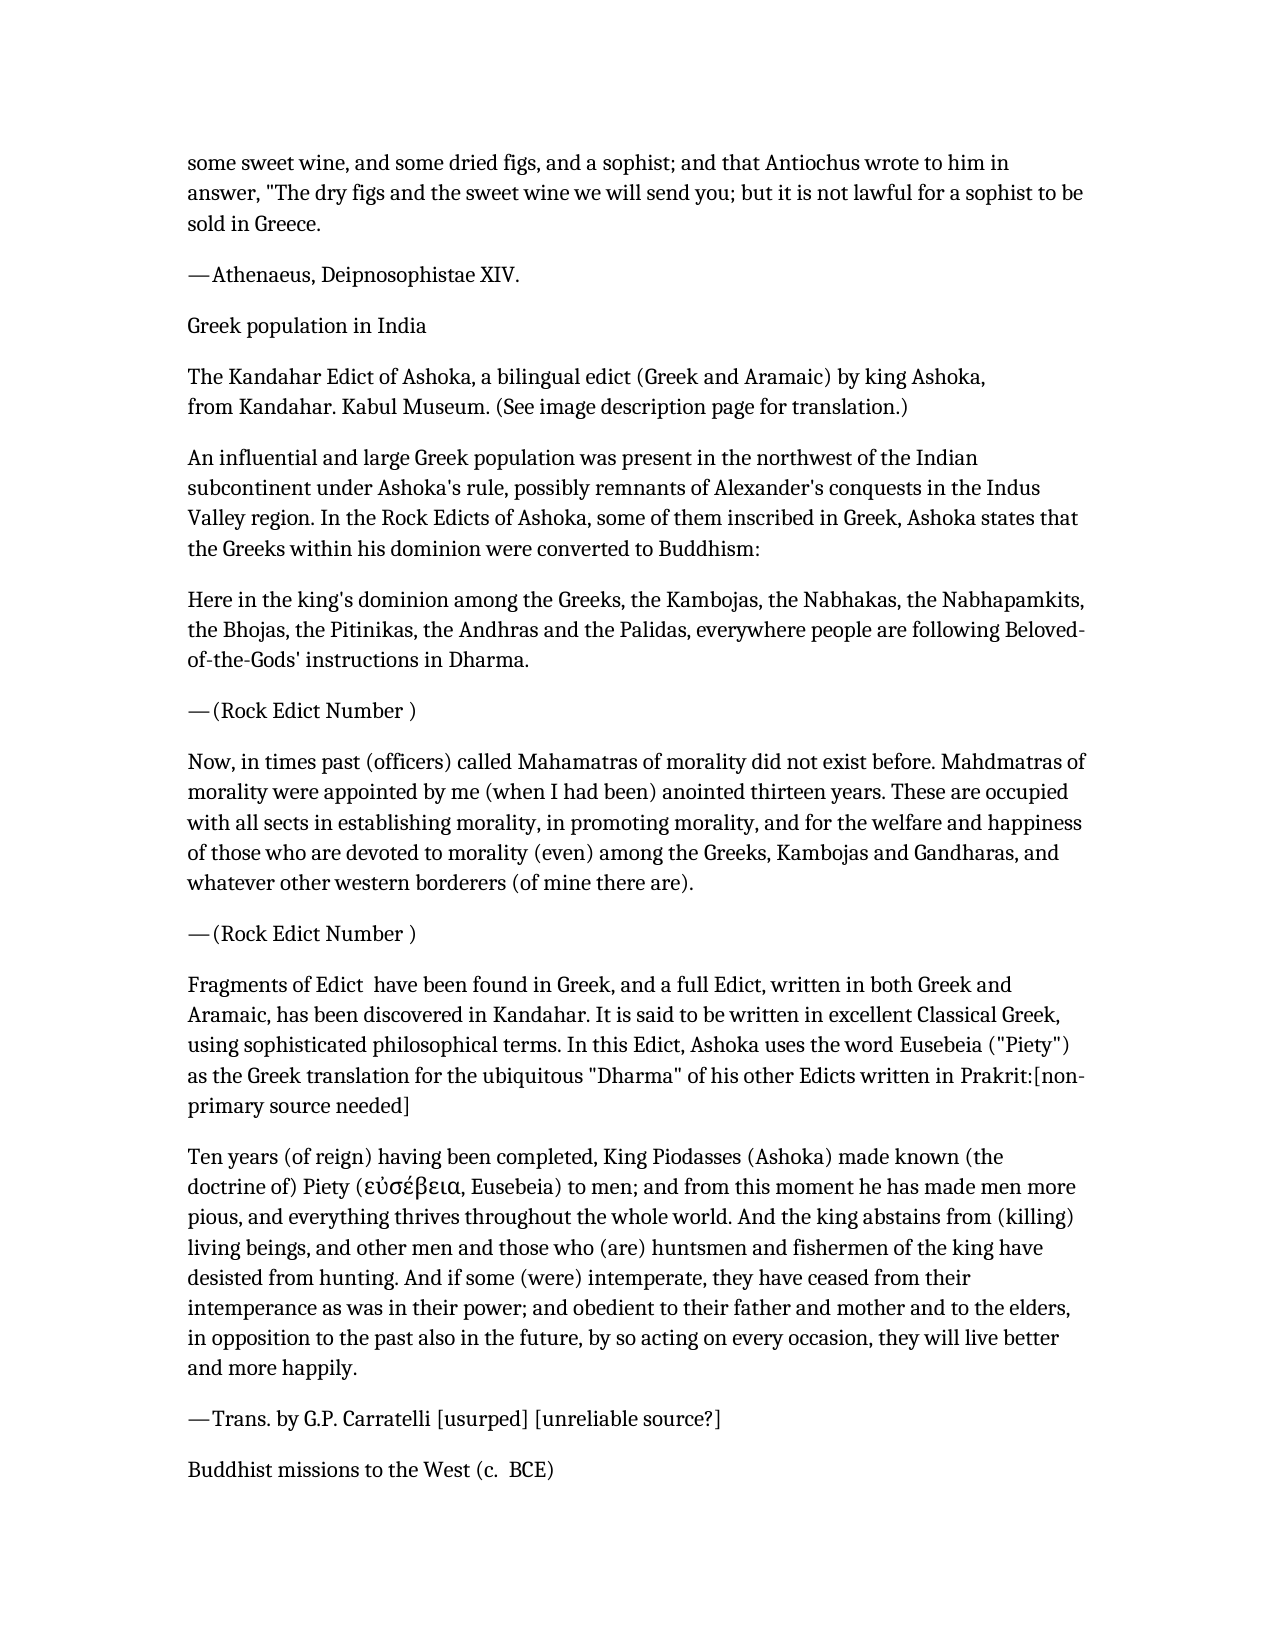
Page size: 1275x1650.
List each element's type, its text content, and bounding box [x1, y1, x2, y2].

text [187, 150, 1087, 237]
text Here in the king's dominion among the Greeks, the Kambojas, the Nabhakas, the Nabhapamkits, the Bhojas, the Pitinikas, the Andhras and the Palidas, everywhere people are following Beloved-of-the-Gods' instructions in Dharma. [187, 586, 1087, 673]
text Fragments of Edict have been found in Greek, and a full Edict, written in both Greek and Aramaic, has been discovered in Kandahar. It is said to be written in excellent Classical Greek, using sophisticated philosophical terms. In this Edict, Ashoka uses the word Eusebeia ("Piety") as the Greek translation for the ubiquitous "Dharma" of his other Edicts written in Prakrit:[non-primary source needed] [187, 972, 1087, 1119]
text Now, in times past (officers) called Mahamatras of morality did not exist before. Mahdmatras of morality were appointed by me (when I had been) anointed thirteen years. These are occupied with all sects in establishing morality, in promoting morality, and for the welfare and happiness of those who are devoted to morality (even) among the Greeks, Kambojas and Gandharas, and whatever other western borderers (of mine there are). [187, 749, 1087, 896]
text — Trans. by G.P. Carratelli [usurped] [unreliable source?] [187, 1406, 1087, 1433]
text — (Rock Edict Number ) [187, 921, 1087, 947]
text Ten years (of reign) having been completed, King Piodasses (Ashoka) made known (the doctrine of) Piety (εὐσέβεια, Eusebeia) to men; and from this moment he has made men more pious, and everything thrives throughout the whole world. And the king abstains from (killing) living beings, and other men and those who (are) huntsmen and fishermen of the king have desisted from hunting. And if some (were) intemperate, they have ceased from their intemperance as was in their power; and obedient to their father and mother and to the elders, in opposition to the past also in the future, by so acting on every occasion, they will live better and more happily. [187, 1144, 1087, 1382]
text The Kandahar Edict of Ashoka, a bilingual edict (Greek and Aramaic) by king Ashoka, from Kandahar. Kabul Museum. (See image description page for translation.) [187, 363, 1087, 420]
text Buddhist missions to the West (c. BCE) [187, 1457, 1087, 1484]
text — Athenaeus, Deipnosophistae XIV. [187, 261, 1087, 288]
text — (Rock Edict Number ) [187, 698, 1087, 724]
text An influential and large Greek population was present in the northwest of the Indian subcontinent under Ashoka's rule, possibly remnants of Alexander's conquests in the Indus Valley region. In the Rock Edicts of Ashoka, some of them inscribed in Greek, Ashoka states that the Greeks within his dominion were converted to Buddhism: [187, 445, 1087, 562]
text Greek population in India [187, 312, 1087, 339]
